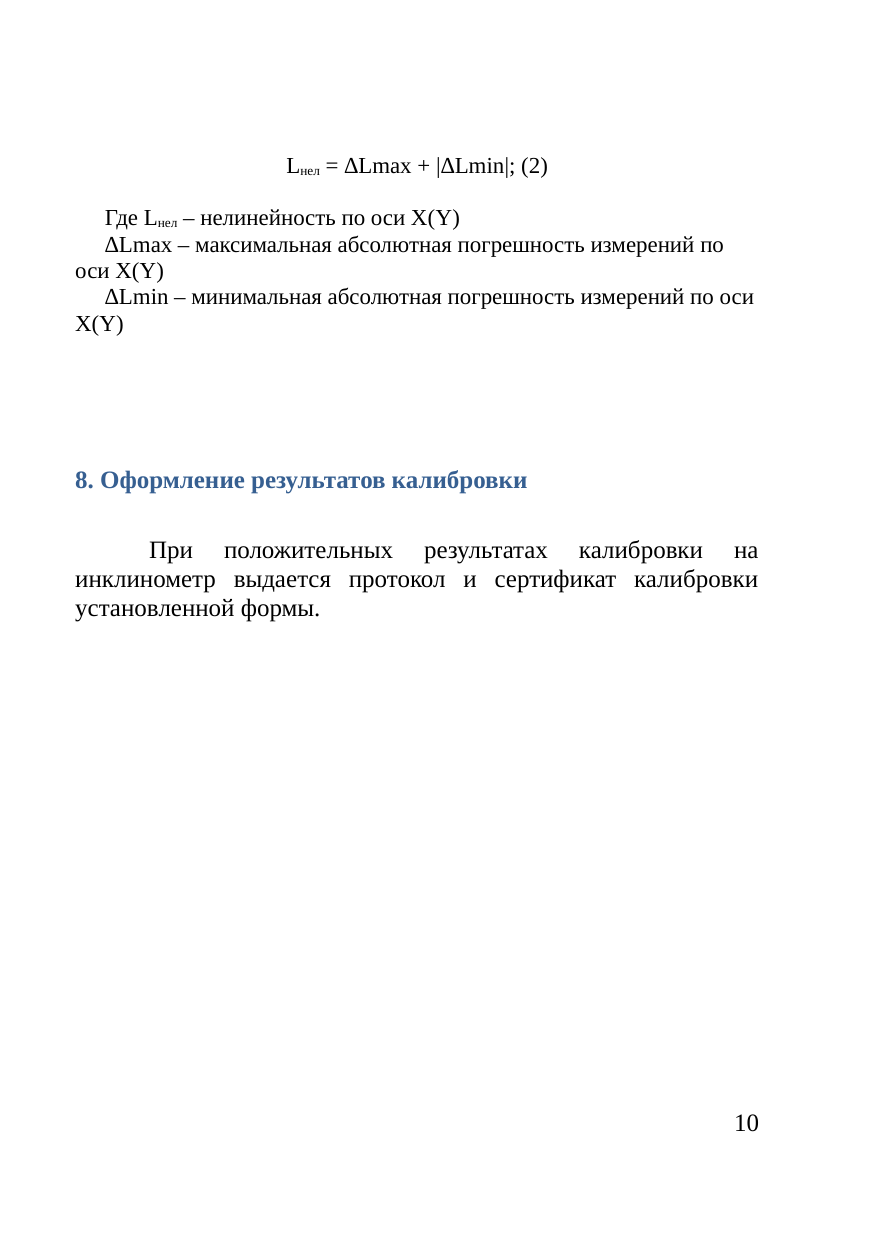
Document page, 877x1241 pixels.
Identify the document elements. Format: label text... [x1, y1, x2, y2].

text Lнел = ∆Lmax + |∆Lmin|; (2) [75, 152, 759, 178]
text При положительных результатах калибровки на инклинометр выдается протокол и сертификат калибровки установленной формы. [75, 535, 759, 621]
text ∆Lmin – минимальная абсолютная погрешность измерений по оси Х(Y) [75, 283, 759, 336]
text ∆Lmax – максимальная абсолютная погрешность измерений по оси Х(Y) [75, 231, 759, 283]
text Где Lнел – нелинейность по оси Х(Y) [75, 204, 759, 231]
text 8. Оформление результатов калибровки [75, 465, 759, 494]
